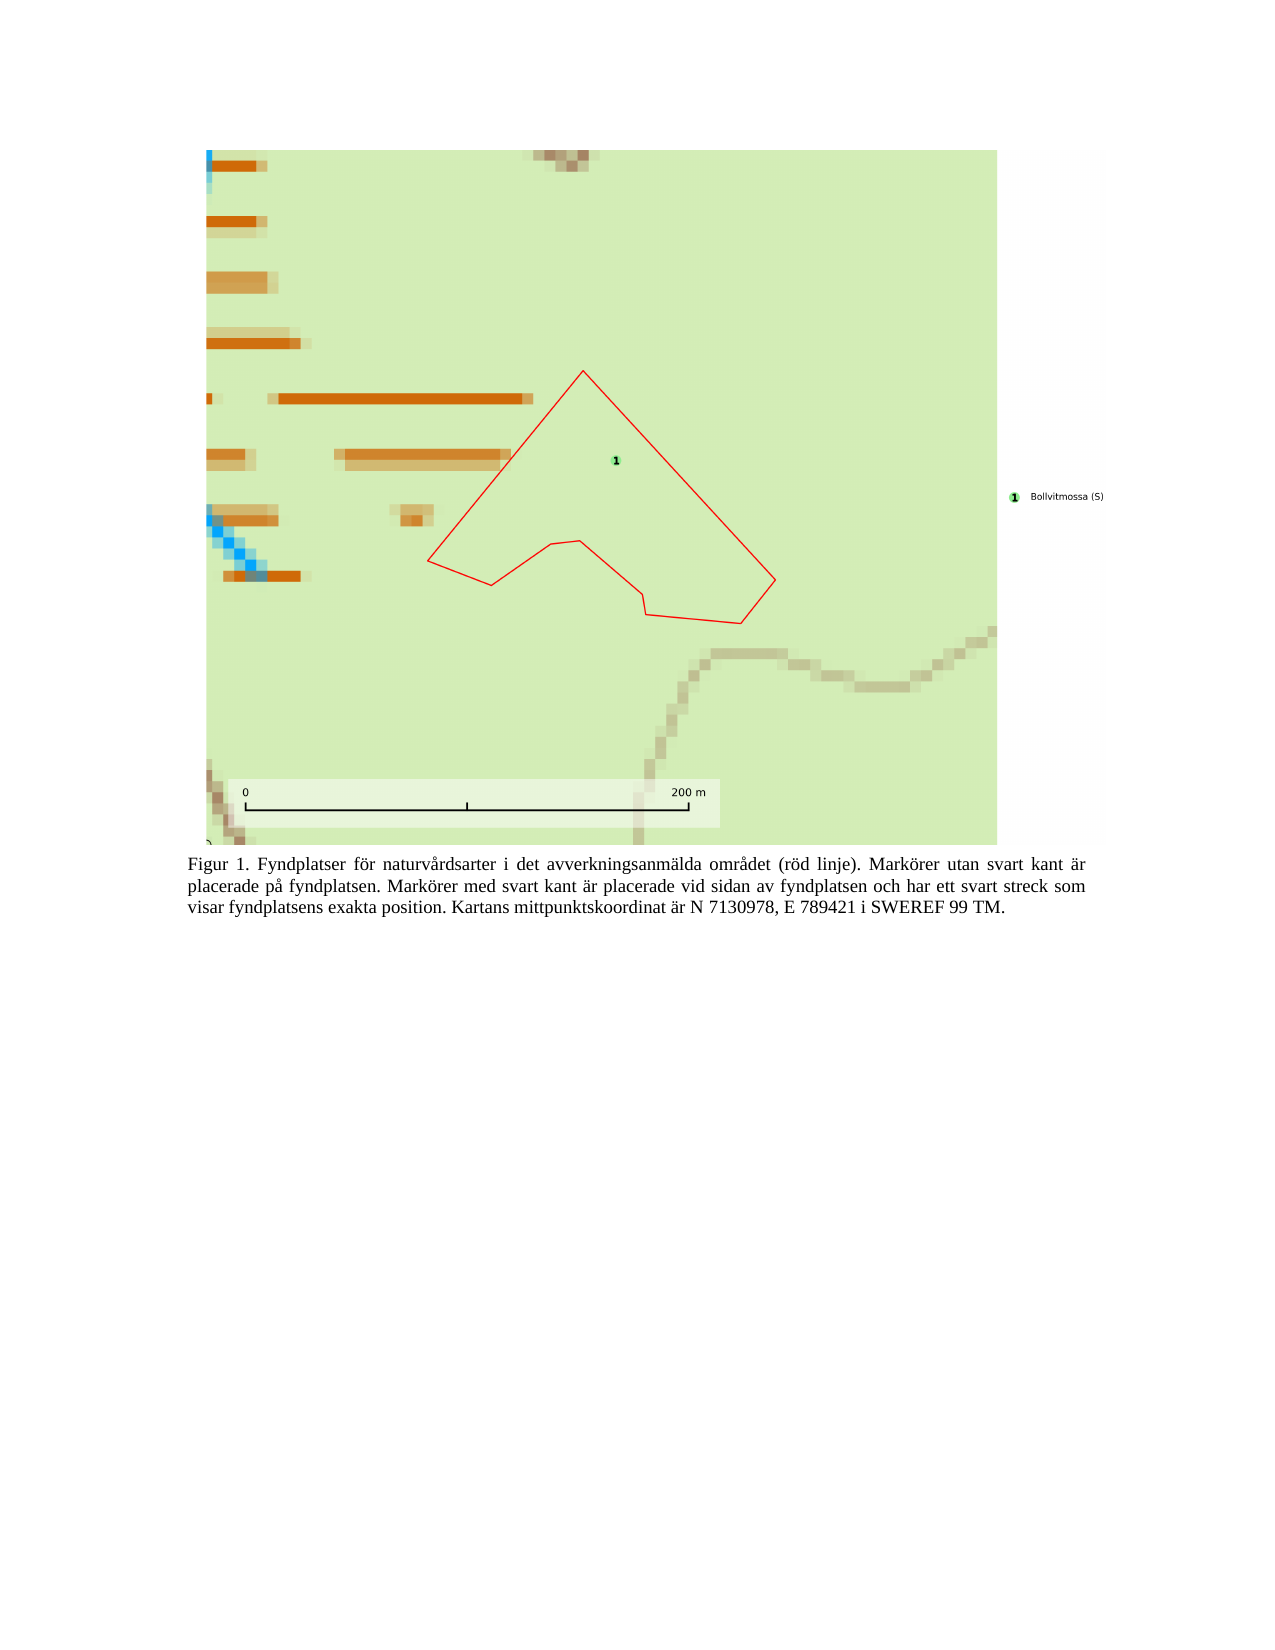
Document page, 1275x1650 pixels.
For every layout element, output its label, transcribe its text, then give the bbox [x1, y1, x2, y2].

picture [206, 150, 1107, 845]
text Figur 1. Fyndplatser för naturvårdsarter i det avverkningsanmälda området (röd linje). Markörer utan svart kant är placerade på fyndplatsen. Markörer med svart kant är placerade vid sidan av fyndplatsen och har ett svart streck som visar fyndplatsens exakta position. Kartans mittpunktskoordinat är N 7130978, E 789421 i SWEREF 99 TM. [187, 853, 1087, 918]
